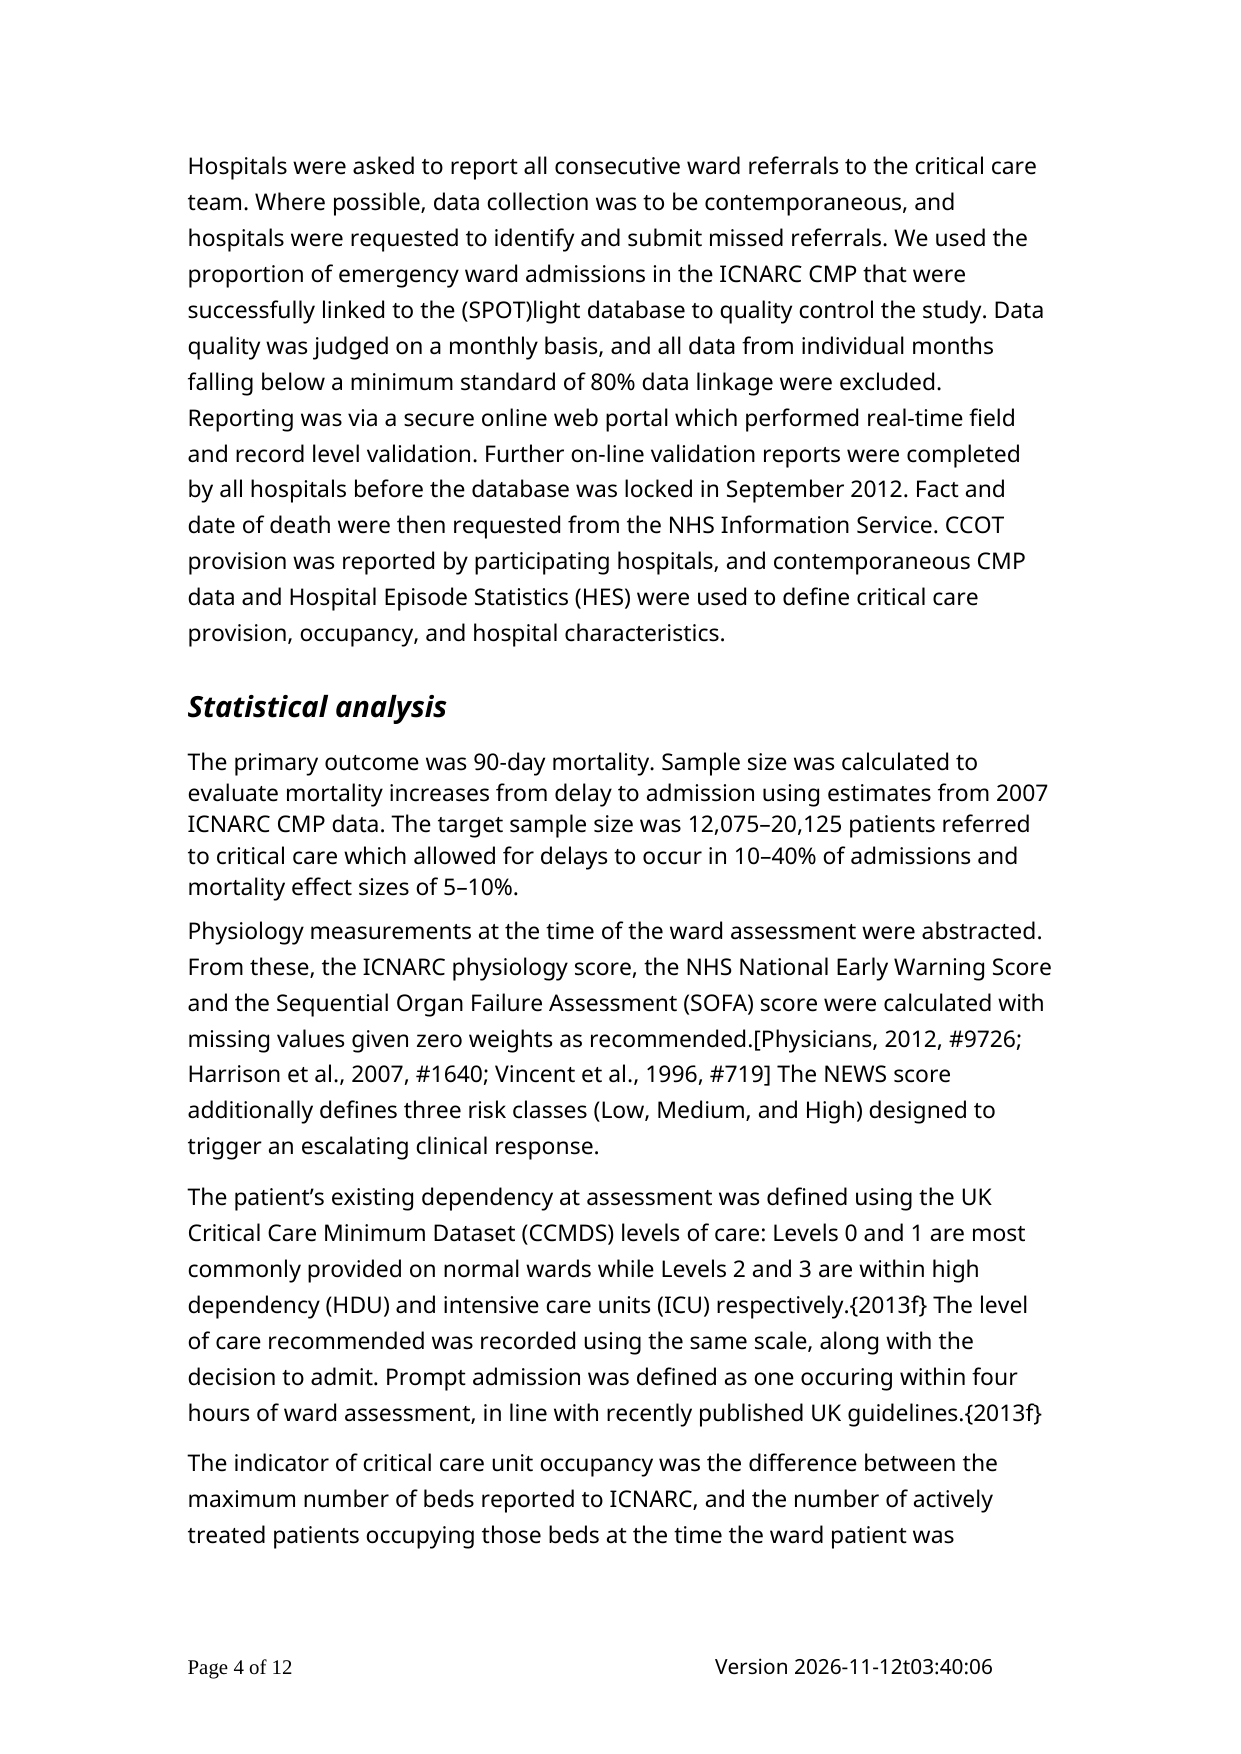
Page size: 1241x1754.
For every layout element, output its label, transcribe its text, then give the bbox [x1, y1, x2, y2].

text Hospitals were asked to report all consecutive ward referrals to the critical care team. Where possible, data collection was to be contemporaneous, and hospitals were requested to identify and submit missed referrals. We used the proportion of emergency ward admissions in the ICNARC CMP that were successfully linked to the (SPOT)light database to quality control the study. Data quality was judged on a monthly basis, and all data from individual months falling below a minimum standard of 80% data linkage were excluded. Reporting was via a secure online web portal which performed real-time field and record level validation. Further on-line validation reports were completed by all hospitals before the database was locked in September 2012. Fact and date of death were then requested from the NHS Information Service. CCOT provision was reported by participating hospitals, and contemporaneous CMP data and Hospital Episode Statistics (HES) were used to define critical care provision, occupancy, and hospital characteristics. [187, 150, 1053, 648]
text Physiology measurements at the time of the ward assessment were abstracted. From these, the ICNARC physiology score, the NHS National Early Warning Score and the Sequential Organ Failure Assessment (SOFA) score were calculated with missing values given zero weights as recommended.[Physicians, 2012, #9726; Harrison et al., 2007, #1640; Vincent et al., 1996, #719] The NEWS score additionally defines three risk classes (Low, Medium, and High) designed to trigger an escalating clinical response. [187, 915, 1053, 1162]
subtitle Statistical analysis [187, 686, 1053, 726]
text The patient’s existing dependency at assessment was defined using the UK Critical Care Minimum Dataset (CCMDS) levels of care: Levels 0 and 1 are most commonly provided on normal wards while Levels 2 and 3 are within high dependency (HDU) and intensive care units (ICU) respectively.{2013f} The level of care recommended was recorded using the same scale, along with the decision to admit. Prompt admission was defined as one occuring within four hours of ward assessment, in line with recently published UK guidelines.{2013f} [187, 1181, 1053, 1428]
